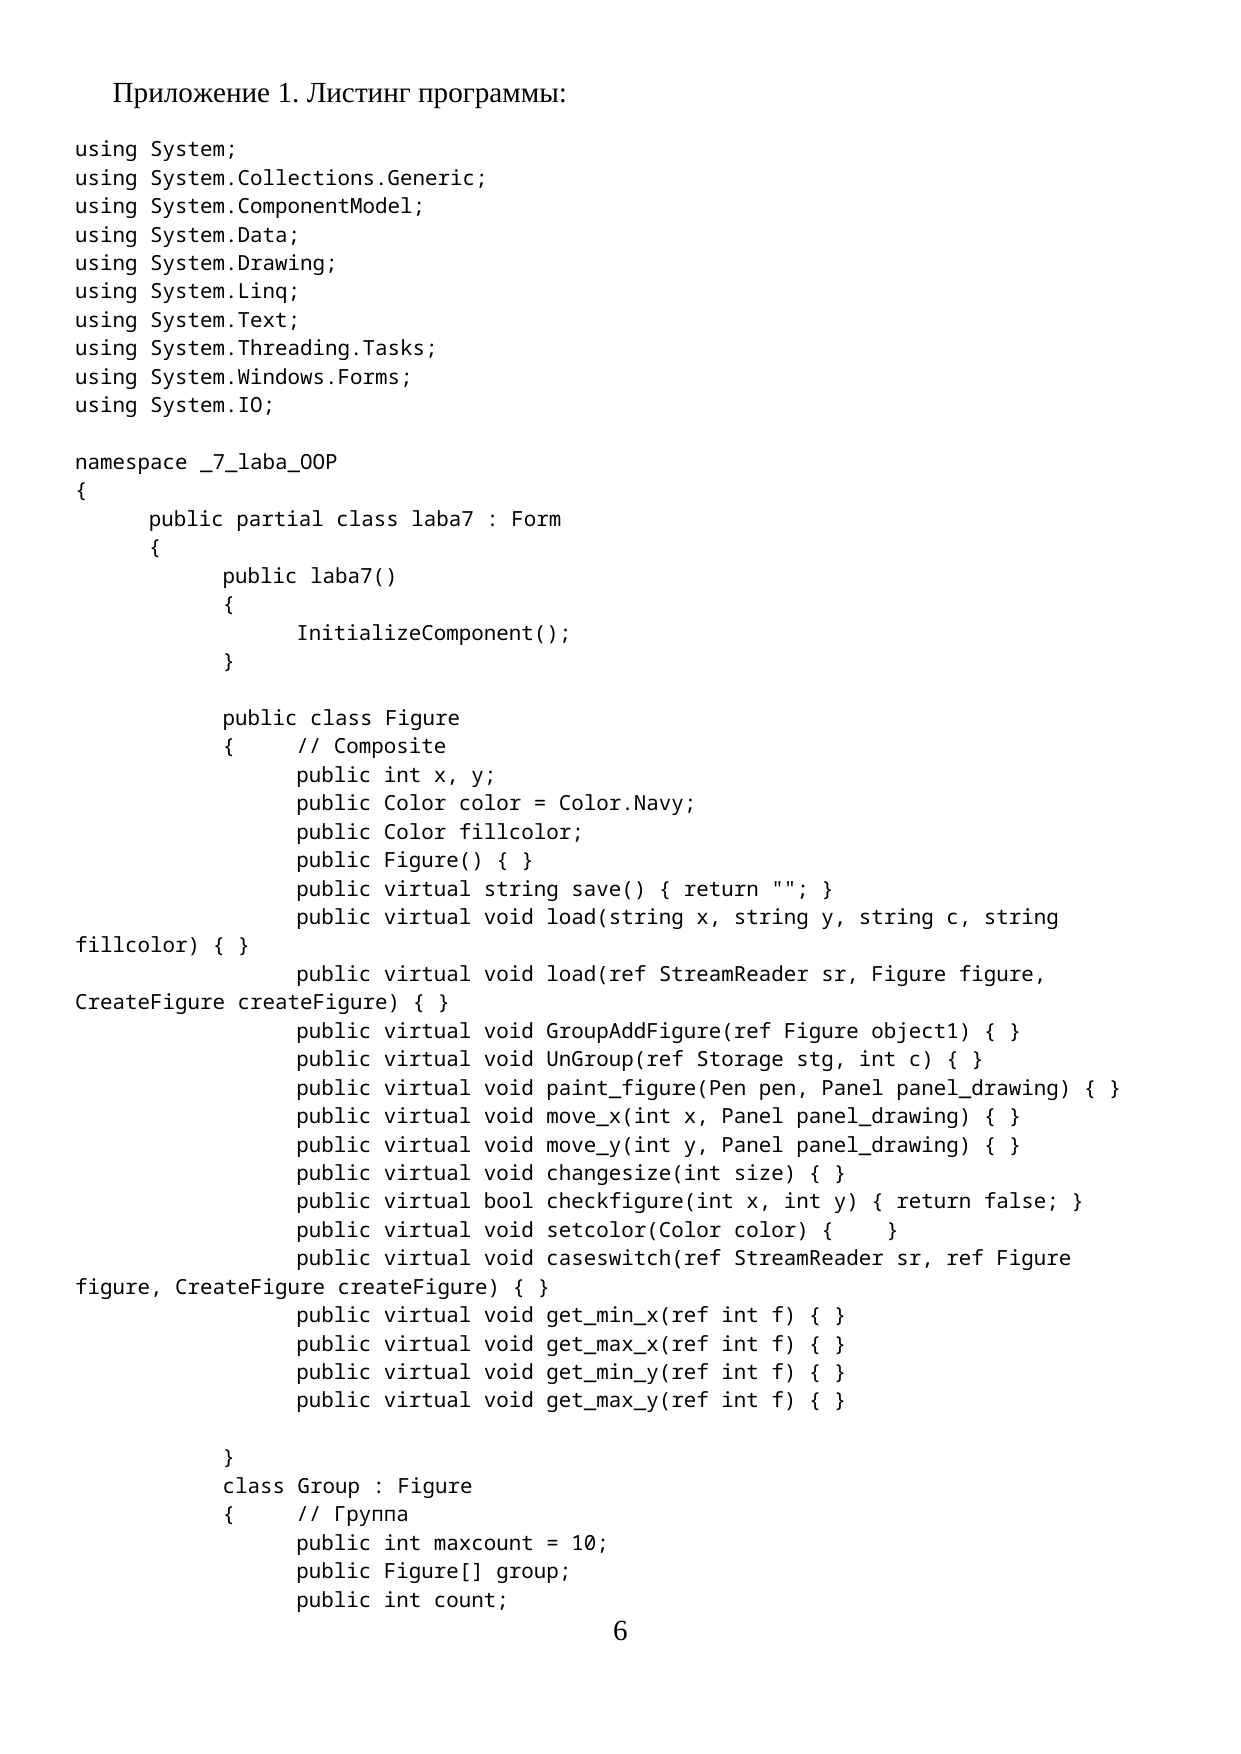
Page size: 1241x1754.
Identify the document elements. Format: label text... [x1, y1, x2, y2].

text class Group : Figure [75, 1471, 1165, 1499]
text public virtual void load(ref StreamReader sr, Figure figure, CreateFigure createFigure) { } [75, 959, 1165, 1016]
text { [75, 589, 1165, 618]
text public virtual void get_max_x(ref int f) { } [75, 1329, 1165, 1357]
text public virtual void move_y(int y, Panel panel_drawing) { } [75, 1130, 1165, 1158]
text using System.IO; [75, 390, 1165, 419]
text public Color color = Color.Navy; [75, 788, 1165, 817]
text public laba7() [75, 561, 1165, 589]
text public virtual void get_min_x(ref int f) { } [75, 1300, 1165, 1329]
text } [75, 646, 1165, 675]
text Приложение 1. Листинг программы: [112, 75, 1165, 108]
text public virtual void load(string x, string y, string c, string fillcolor) { } [75, 902, 1165, 959]
text using System.Windows.Forms; [75, 362, 1165, 390]
text public virtual void changesize(int size) { } [75, 1158, 1165, 1187]
text public virtual void setcolor(Color color) { } [75, 1215, 1165, 1243]
text { // Composite [75, 732, 1165, 760]
text InitializeComponent(); [75, 618, 1165, 646]
text public virtual void caseswitch(ref StreamReader sr, ref Figure figure, CreateFigure createFigure) { } [75, 1243, 1165, 1300]
text public partial class laba7 : Form [75, 504, 1165, 532]
text using System.Linq; [75, 277, 1165, 305]
text using System.ComponentModel; [75, 191, 1165, 220]
text public virtual void move_x(int x, Panel panel_drawing) { } [75, 1101, 1165, 1130]
text public virtual void get_min_y(ref int f) { } [75, 1357, 1165, 1386]
text { // Группа [75, 1499, 1165, 1528]
text public int maxcount = 10; [75, 1528, 1165, 1556]
text using System.Drawing; [75, 248, 1165, 277]
text public virtual void get_max_y(ref int f) { } [75, 1386, 1165, 1414]
text { [75, 476, 1165, 504]
text public int count; [75, 1585, 1165, 1613]
text using System.Data; [75, 220, 1165, 248]
text public virtual bool checkfigure(int x, int y) { return false; } [75, 1187, 1165, 1215]
text { [75, 532, 1165, 561]
text public virtual void paint_figure(Pen pen, Panel panel_drawing) { } [75, 1073, 1165, 1101]
text using System.Collections.Generic; [75, 163, 1165, 191]
text public virtual void UnGroup(ref Storage stg, int c) { } [75, 1044, 1165, 1073]
text public virtual void GroupAddFigure(ref Figure object1) { } [75, 1016, 1165, 1044]
text using System; [75, 134, 1165, 163]
text public Figure[] group; [75, 1556, 1165, 1585]
text public int x, y; [75, 760, 1165, 788]
text using System.Text; [75, 305, 1165, 333]
text public virtual string save() { return ""; } [75, 874, 1165, 902]
text public Color fillcolor; [75, 817, 1165, 845]
text public class Figure [75, 703, 1165, 732]
text namespace _7_laba_OOP [75, 447, 1165, 476]
text using System.Threading.Tasks; [75, 333, 1165, 362]
text public Figure() { } [75, 845, 1165, 874]
text } [75, 1442, 1165, 1471]
